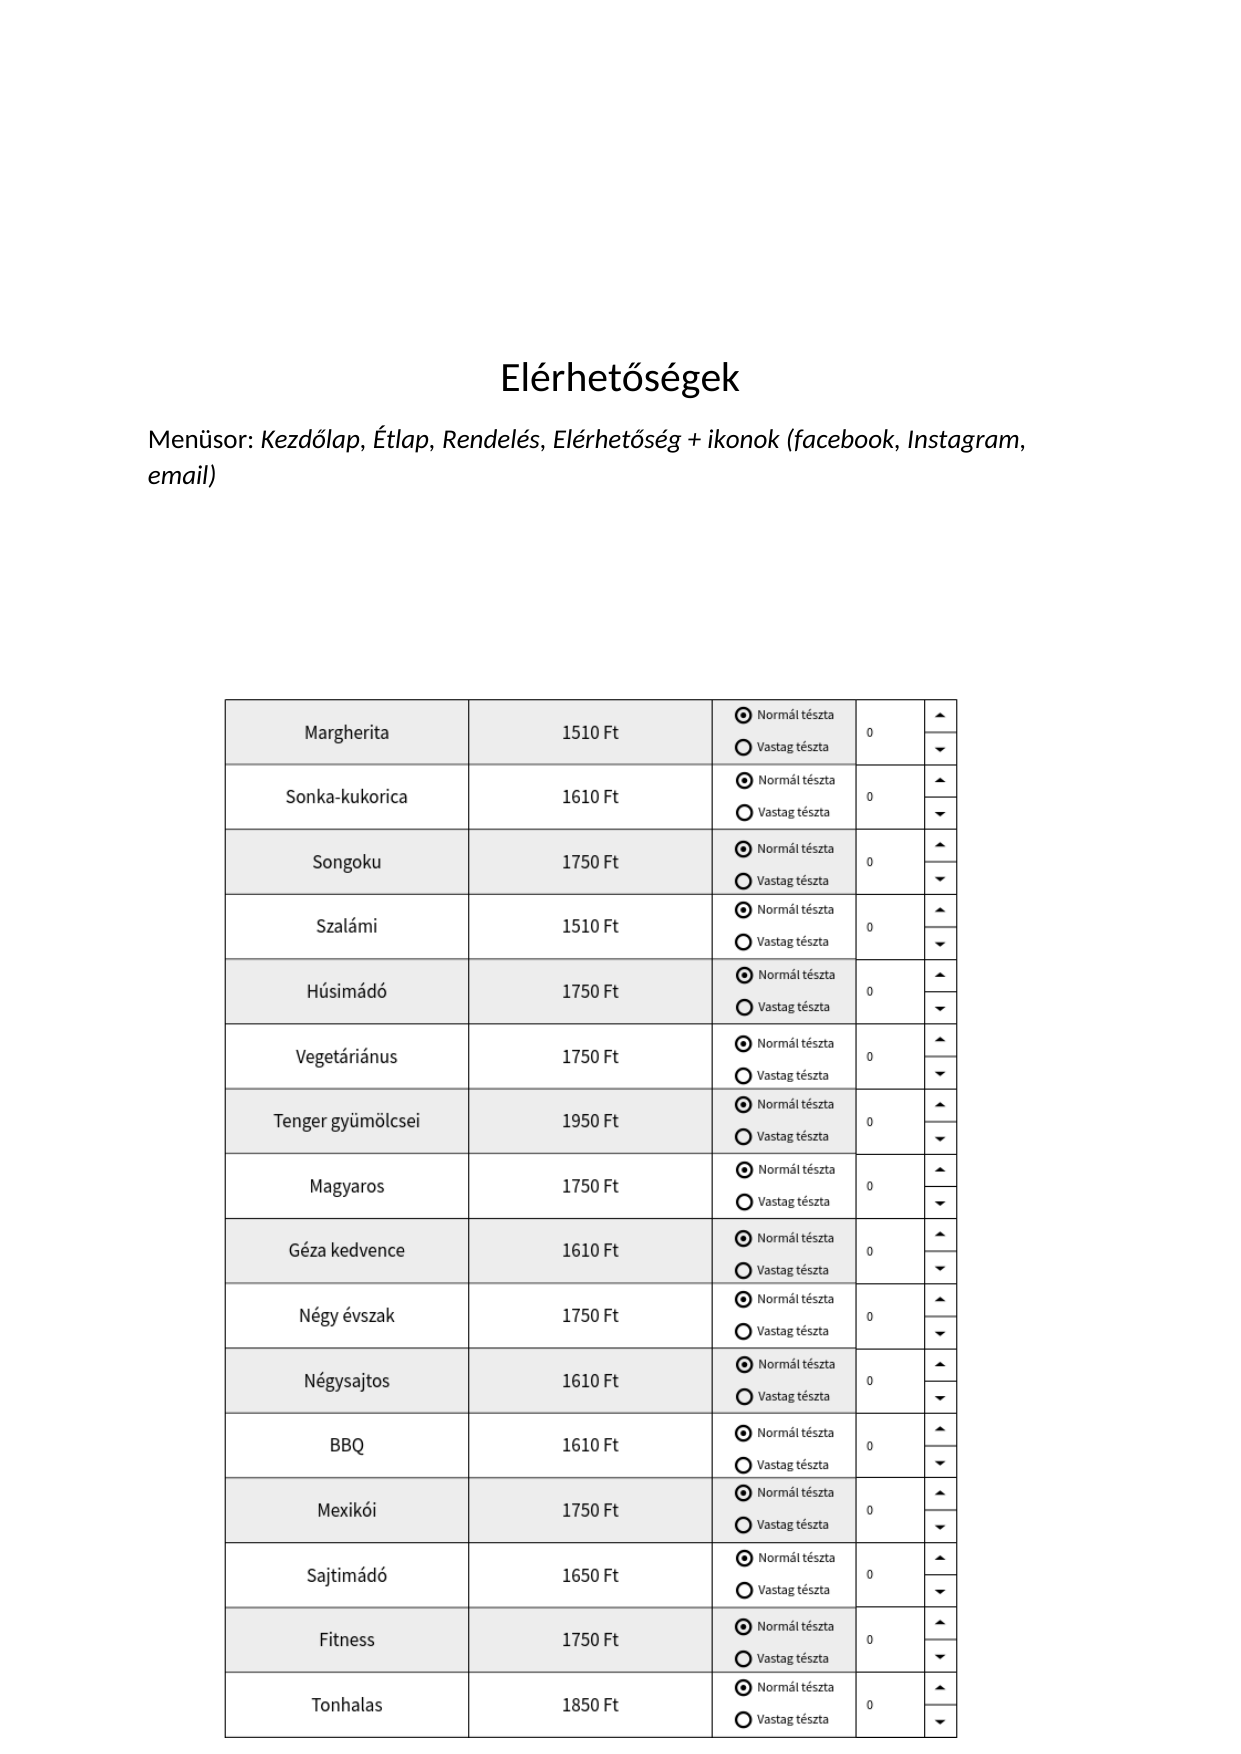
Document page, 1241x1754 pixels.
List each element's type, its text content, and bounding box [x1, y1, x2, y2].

picture [217, 697, 1016, 1738]
text Elérhetőségek [148, 351, 1093, 402]
text Menüsor: Kezdőlap, Étlap, Rendelés, Elérhetőség + ikonok (facebook, Instagram, email) [148, 422, 1093, 491]
